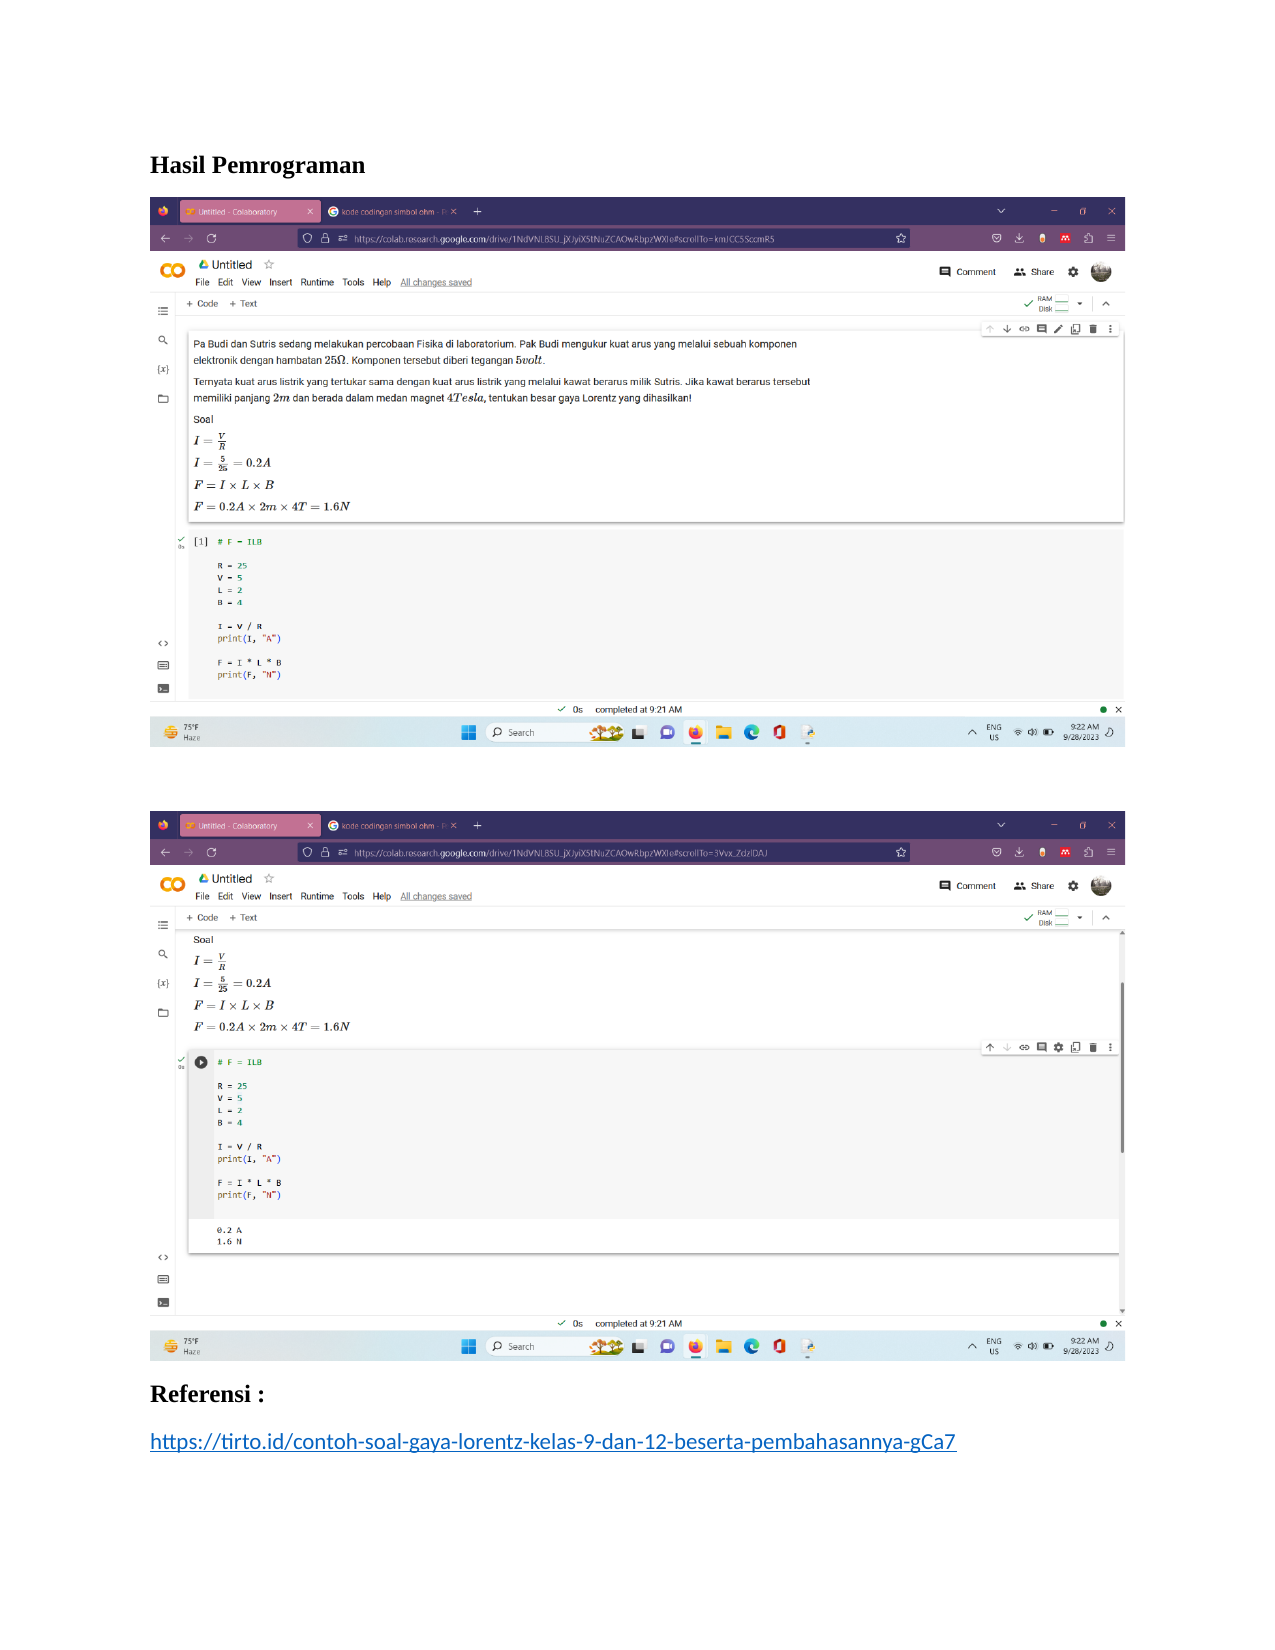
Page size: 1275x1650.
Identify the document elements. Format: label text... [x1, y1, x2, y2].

picture [150, 811, 1125, 1361]
text Referensi : [150, 1379, 1125, 1408]
picture [150, 197, 1125, 747]
text Hasil Pemrograman [150, 150, 1125, 179]
text https://tirto.id/contoh-soal-gaya-lorentz-kelas-9-dan-12-beserta-pembahasannya-gCa7 [150, 1427, 1125, 1455]
